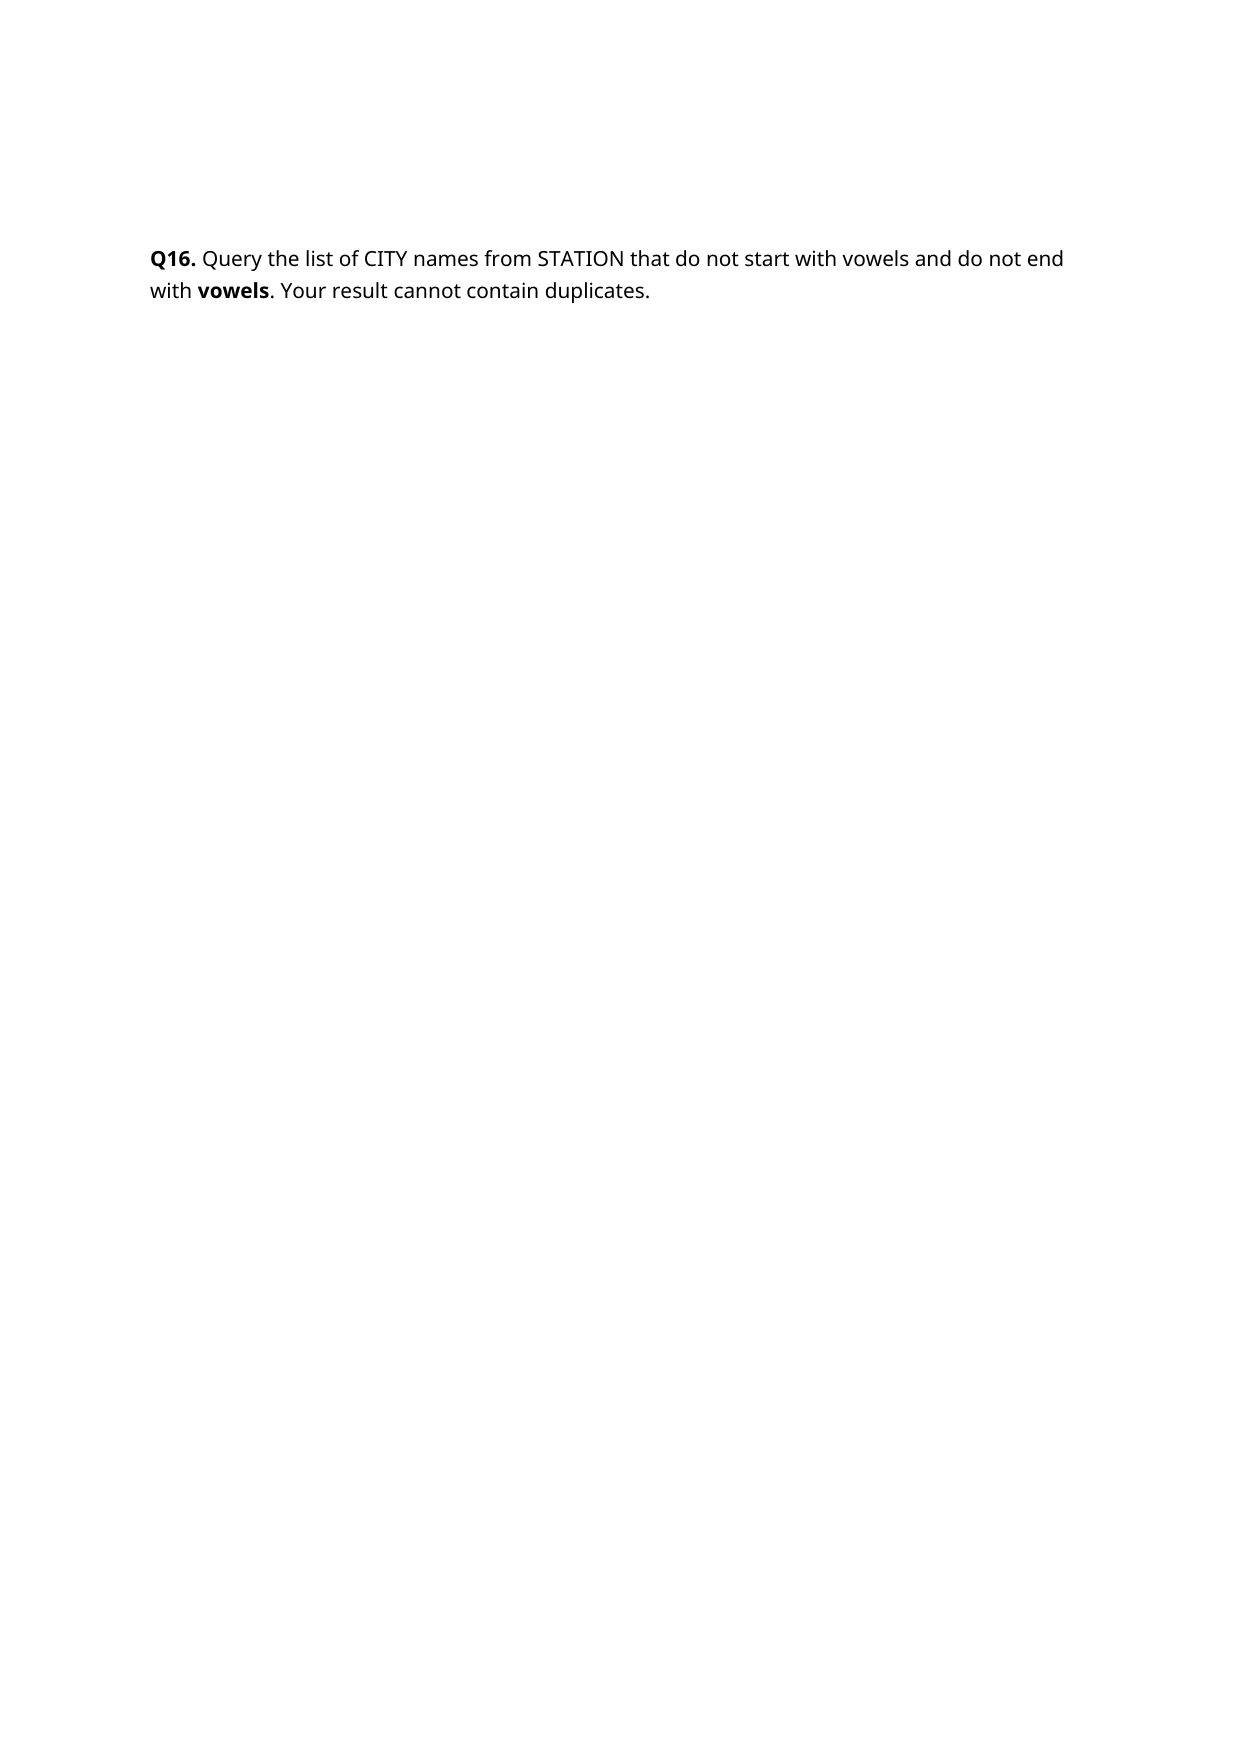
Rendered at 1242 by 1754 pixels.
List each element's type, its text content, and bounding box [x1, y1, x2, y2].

text Q16. Query the list of CITY names from STATION that do not start with vowels and do not end with vowels. Your result cannot contain duplicates. [150, 244, 1085, 305]
